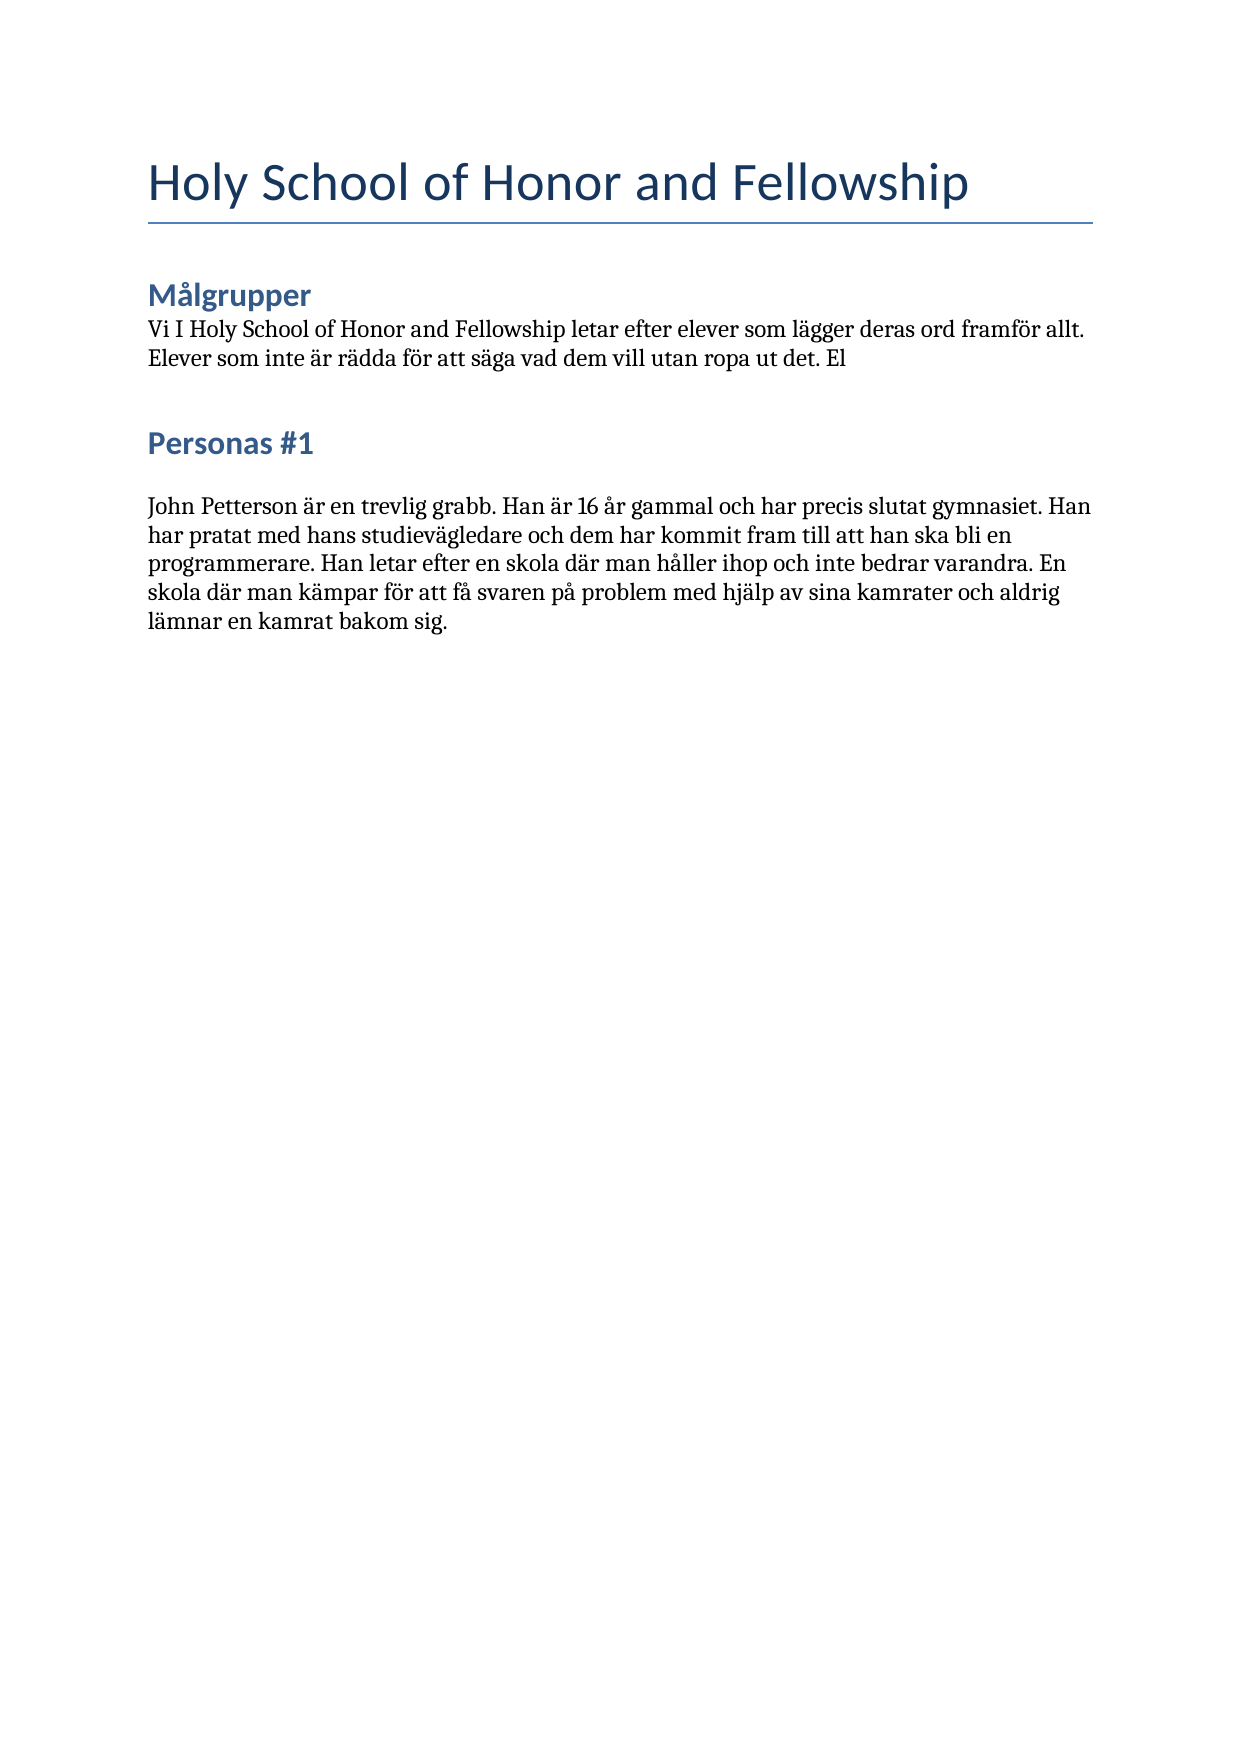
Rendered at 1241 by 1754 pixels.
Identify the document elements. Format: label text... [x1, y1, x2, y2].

title Holy School of Honor and Fellowship [148, 148, 1093, 222]
subtitle Målgrupper [148, 274, 1093, 315]
text John Petterson är en trevlig grabb. Han är 16 år gammal och har precis slutat gymnasiet. Han har pratat med hans studievägledare och dem har kommit fram till att han ska bli en programmerare. Han letar efter en skola där man håller ihop och inte bedrar varandra. En skola där man kämpar för att få svaren på problem med hjälp av sina kamrater och aldrig lämnar en kamrat bakom sig. [148, 492, 1093, 636]
text Vi I Holy School of Honor and Fellowship letar efter elever som lägger deras ord framför allt. Elever som inte är rädda för att säga vad dem vill utan ropa ut det. El [148, 315, 1093, 372]
subtitle Personas #1 [148, 422, 1093, 463]
